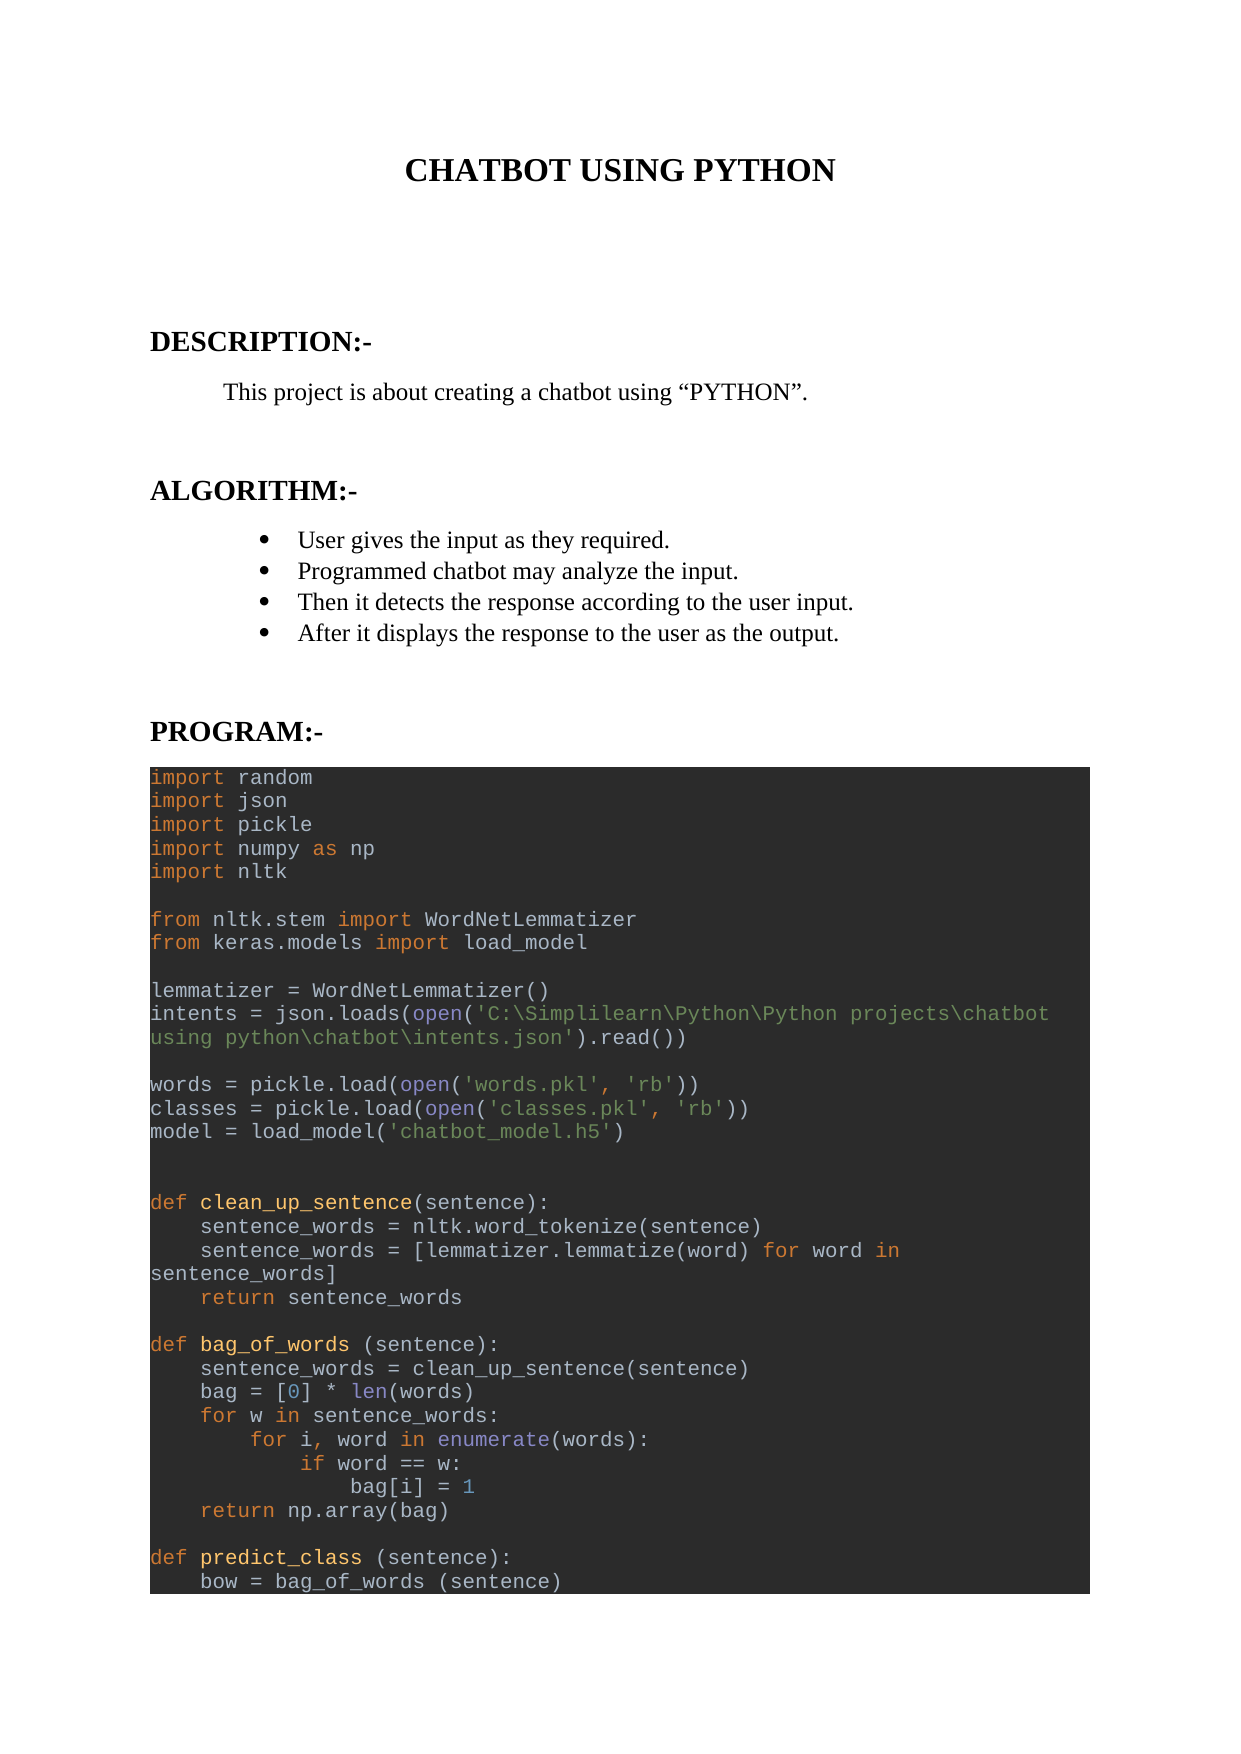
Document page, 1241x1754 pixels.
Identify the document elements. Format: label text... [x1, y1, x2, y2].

list User gives the input as they required. [260, 525, 1090, 554]
text DESCRIPTION:- [150, 324, 1090, 358]
list Then it detects the response according to the user input. [260, 587, 1090, 616]
text ALGORITHM:- [150, 473, 1090, 506]
text PROGRAM:- [150, 714, 1090, 747]
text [150, 767, 1090, 1594]
text This project is about creating a chatbot using “PYTHON”. [150, 377, 1090, 406]
text CHATBOT USING PYTHON [150, 150, 1090, 188]
list After it displays the response to the user as the output. [260, 618, 1090, 647]
list Programmed chatbot may analyze the input. [260, 556, 1090, 585]
